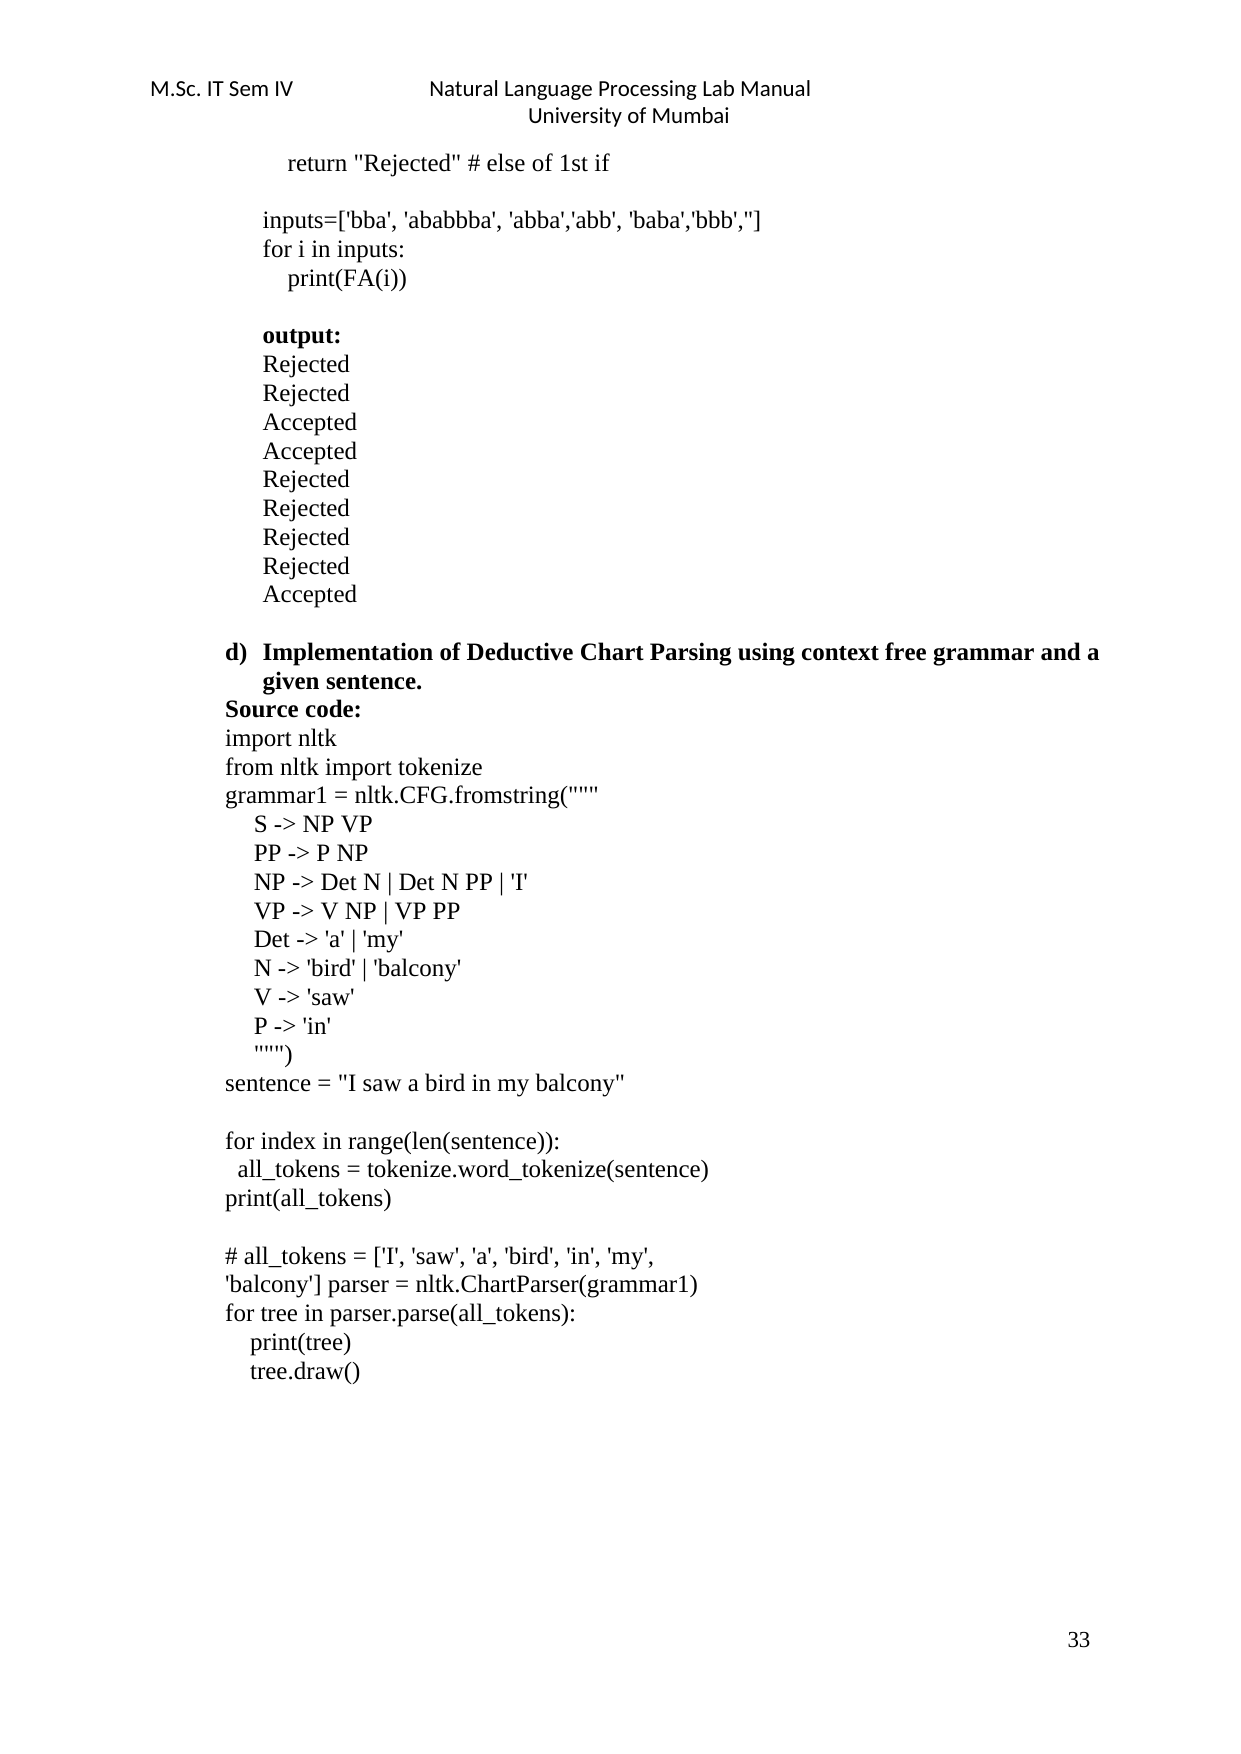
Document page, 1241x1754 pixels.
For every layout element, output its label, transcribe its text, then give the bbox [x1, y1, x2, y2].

subtitle output: [262, 321, 1240, 349]
text print(FA(i)) [287, 263, 1240, 292]
text """) [253, 1039, 1240, 1068]
text P -> 'in' [253, 1011, 1240, 1039]
text from nltk import tokenize [225, 752, 1240, 781]
text sentence = "I saw a bird in my balcony" [225, 1068, 1240, 1097]
text for tree in parser.parse(all_tokens): print(tree) [225, 1298, 578, 1356]
text tree.draw() [250, 1356, 1240, 1384]
text for index in range(len(sentence)): [225, 1126, 1240, 1154]
subtitle Implementation of Deductive Chart Parsing using context free grammar and a given sentence. [225, 637, 1100, 695]
text inputs=['bba', 'ababbba', 'abba','abb', 'baba','bbb',''] for i in inputs: [262, 205, 761, 263]
text NP -> Det N | Det N PP | 'I' VP -> V NP | VP PP [253, 867, 545, 924]
text Rejected Rejected Accepted Accepted Rejected Rejected Rejected Rejected Accepted [262, 349, 357, 608]
text N -> 'bird' | 'balcony' V -> 'saw' [253, 953, 463, 1011]
text grammar1 = nltk.CFG.fromstring(""" S -> NP VP [225, 781, 601, 838]
text # all_tokens = ['I', 'saw', 'a', 'bird', 'in', 'my', 'balcony'] parser = nltk.ChartParser(grammar1) [225, 1241, 757, 1298]
text Det -> 'a' | 'my' [253, 924, 1240, 953]
text import nltk [225, 723, 1240, 752]
text all_tokens = tokenize.word_tokenize(sentence) print(all_tokens) [225, 1154, 711, 1212]
text PP -> P NP [253, 838, 1240, 867]
text return "Rejected" # else of 1st if [287, 148, 1240, 177]
text Source code: [225, 695, 1240, 723]
